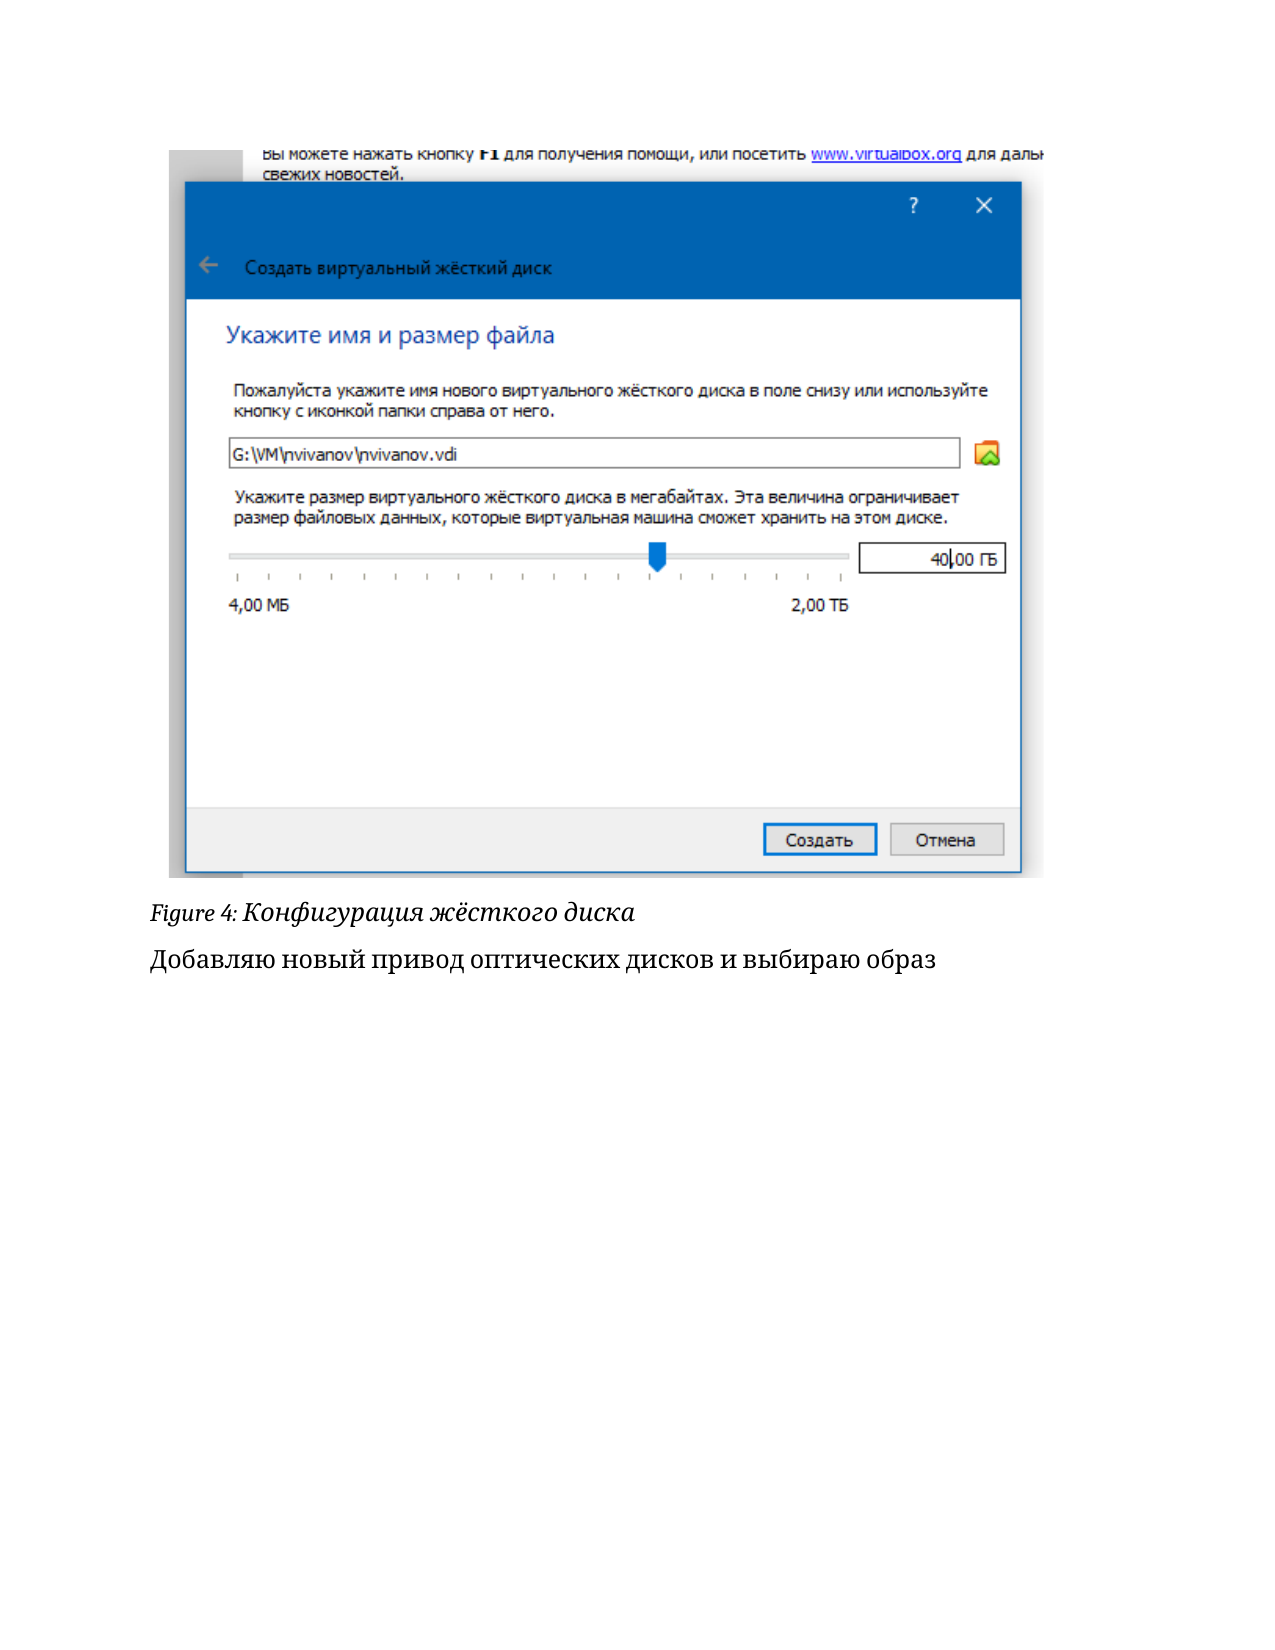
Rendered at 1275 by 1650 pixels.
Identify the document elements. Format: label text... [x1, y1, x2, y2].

picture [168, 150, 1044, 878]
text Figure 4: Конфигурация жёсткого диска [150, 899, 1125, 927]
text Добавляю новый привод оптических дисков и выбираю образ [150, 946, 1125, 975]
